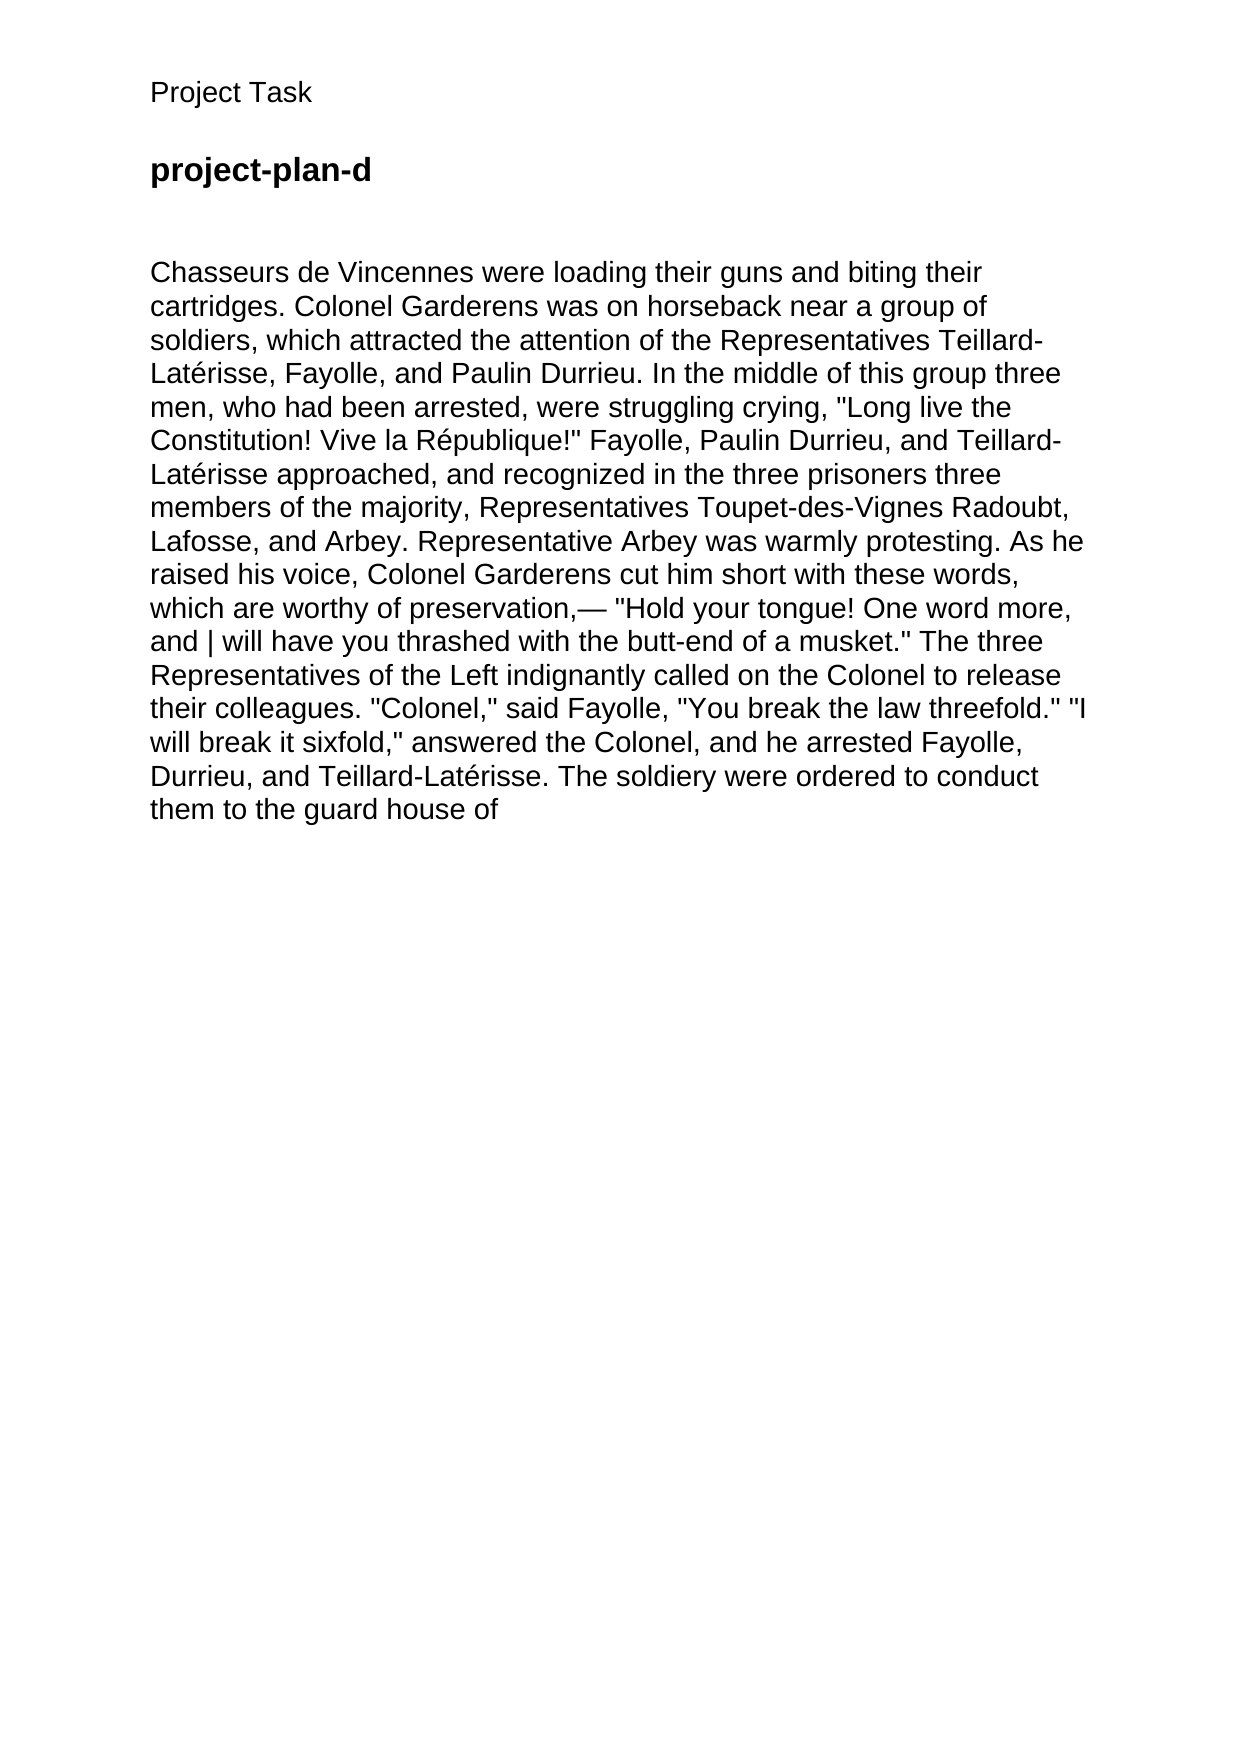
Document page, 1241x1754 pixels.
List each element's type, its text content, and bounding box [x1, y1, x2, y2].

text project-plan-d [150, 150, 1090, 188]
text Chasseurs de Vincennes were loading their guns and biting their cartridges. Colonel Garderens was on horseback near a group of soldiers, which attracted the attention of the Representatives Teillard-Latérisse, Fayolle, and Paulin Durrieu. In the middle of this group three men, who had been arrested, were struggling crying, "Long live the Constitution! Vive la République!" Fayolle, Paulin Durrieu, and Teillard-Latérisse approached, and recognized in the three prisoners three members of the majority, Representatives Toupet-des-Vignes Radoubt, Lafosse, and Arbey. Representative Arbey was warmly protesting. As he raised his voice, Colonel Garderens cut him short with these words, which are worthy of preservation,— "Hold your tongue! One word more, and | will have you thrashed with the butt-end of a musket." The three Representatives of the Left indignantly called on the Colonel to release their colleagues. "Colonel," said Fayolle, "You break the law threefold." "I will break it sixfold," answered the Colonel, and he arrested Fayolle, Durrieu, and Teillard-Latérisse. The soldiery were ordered to conduct them to the guard house of [150, 256, 1090, 826]
